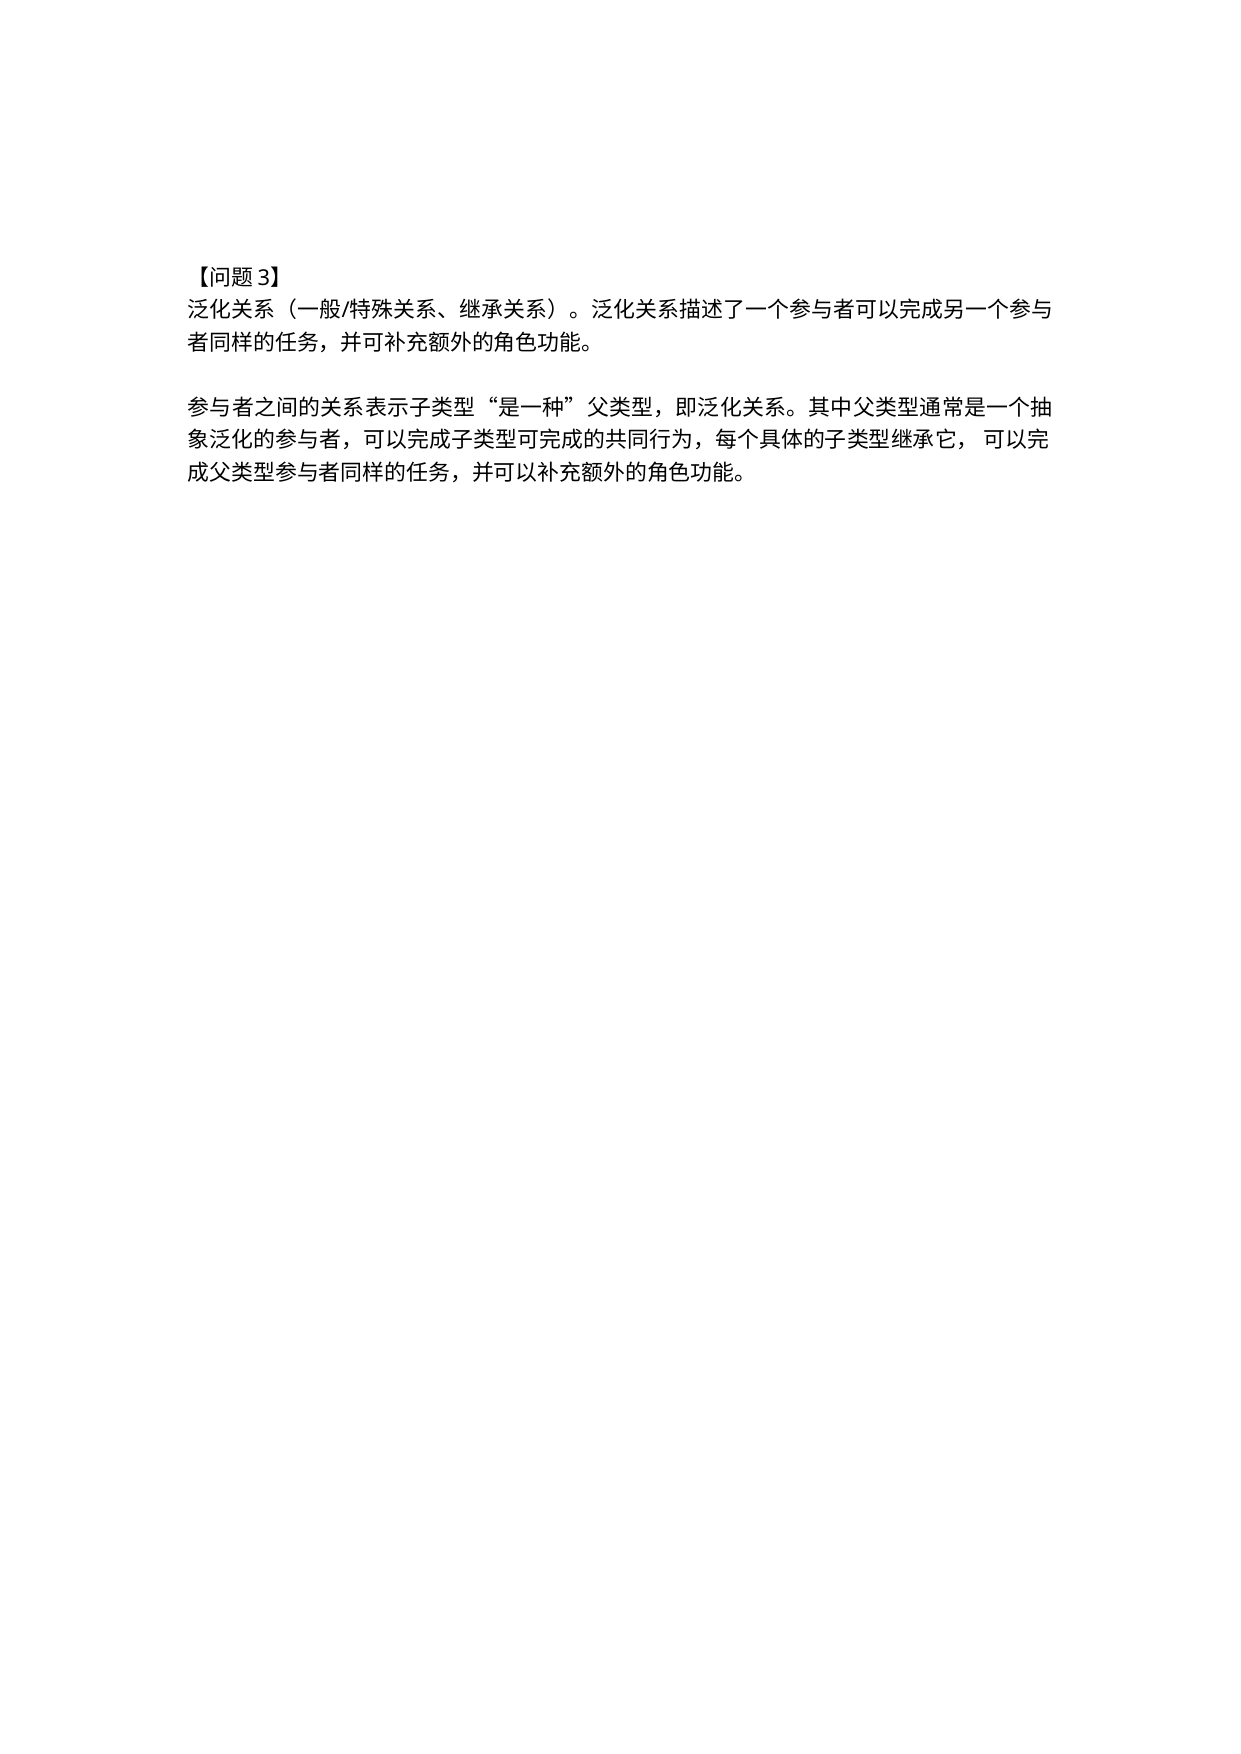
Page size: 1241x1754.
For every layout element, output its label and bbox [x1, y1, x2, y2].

text [187, 162, 1053, 487]
